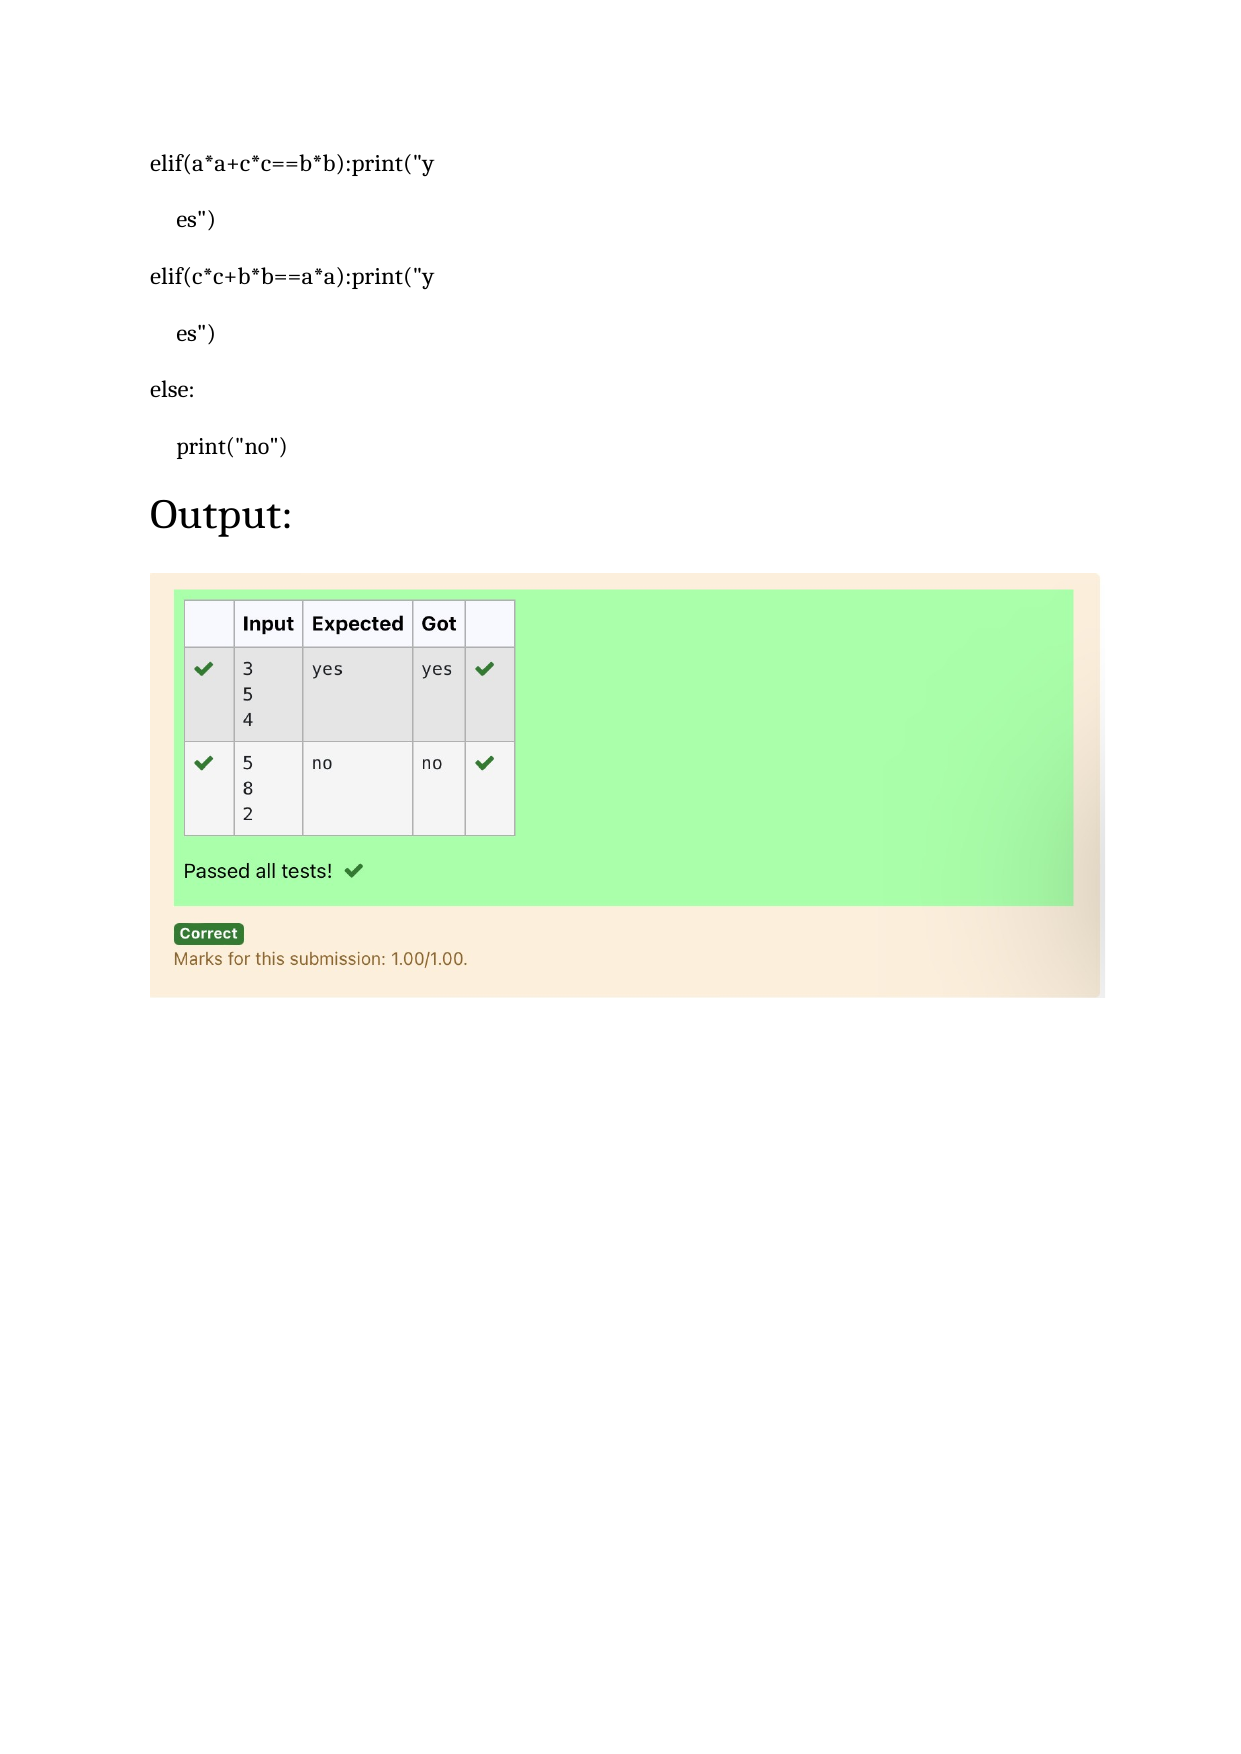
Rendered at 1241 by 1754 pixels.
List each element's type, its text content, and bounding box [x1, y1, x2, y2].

text print("no") [176, 433, 1136, 461]
text elif(c*c+b*b==a*a):print("yes") [150, 263, 444, 347]
picture [150, 573, 1106, 998]
text else: [150, 376, 1136, 404]
text elif(a*a+c*c==b*b):print("yes") [150, 149, 444, 233]
subtitle Output: [150, 491, 1136, 539]
